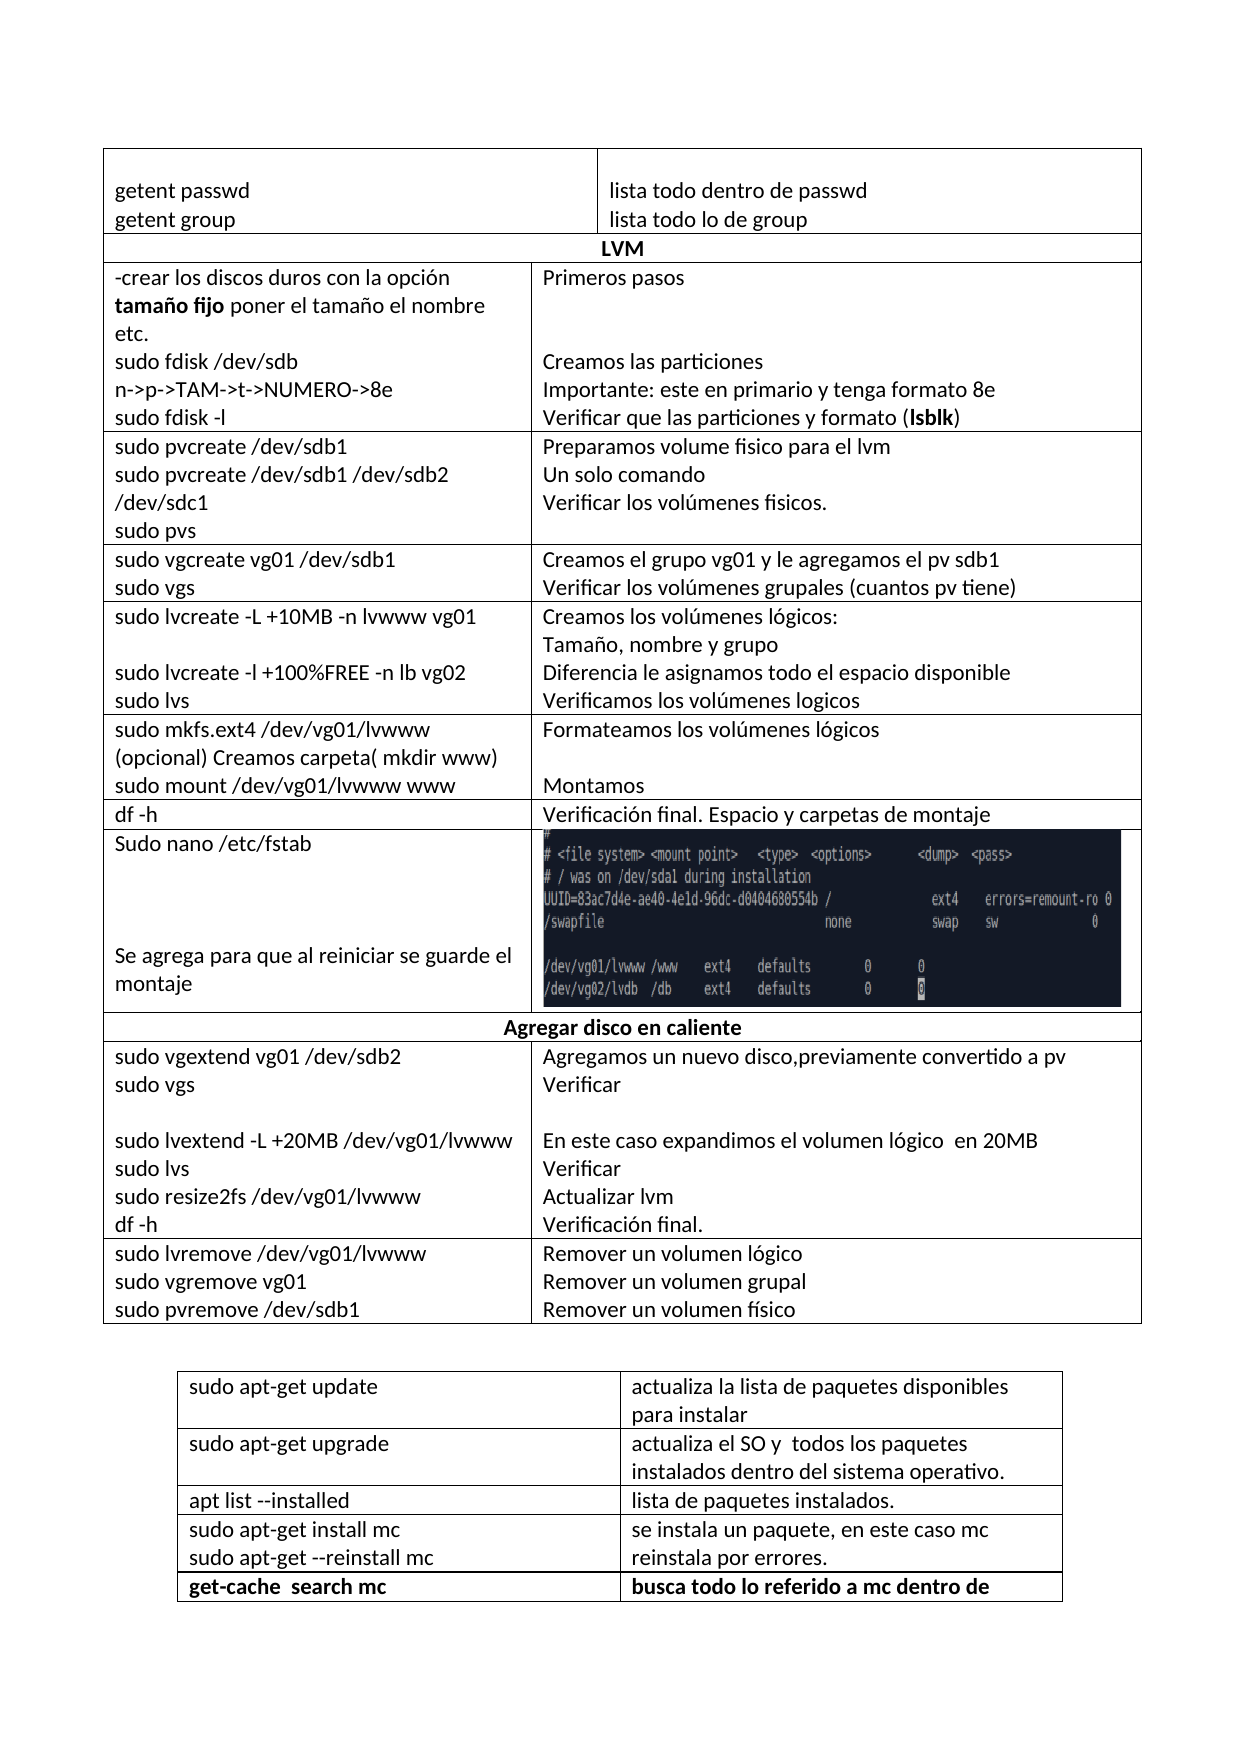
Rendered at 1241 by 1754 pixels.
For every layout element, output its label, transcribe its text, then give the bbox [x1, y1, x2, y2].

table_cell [598, 149, 1141, 233]
table_cell Creamos el grupo vg01 y le agregamos el pv sdb1 Verificar los volúmenes grupales (cuantos pv tiene) [532, 545, 1141, 601]
table_cell Sudo nano /etc/fstab Se agrega para que al reiniciar se guarde el montaje [104, 830, 531, 1012]
table_cell sudo mkfs.ext4 /dev/vg01/lvwww (opcional) Creamos carpeta( mkdir www) sudo mount /dev/vg01/lvwww www [104, 715, 531, 799]
table_cell [532, 830, 542, 1012]
table_cell sudo pvcreate /dev/sdb1 sudo pvcreate /dev/sdb1 /dev/sdb2 /dev/sdc1 sudo pvs [104, 432, 531, 544]
table_cell apt list --installed [178, 1486, 620, 1514]
table_cell Verificación final. Espacio y carpetas de montaje [532, 800, 1141, 828]
table_cell lista de paquetes instalados. [621, 1486, 1062, 1514]
table_cell get-cache search mc [178, 1573, 620, 1601]
table_cell sudo lvcreate -L +10MB -n lvwww vg01 sudo lvcreate -l +100%FREE -n lb vg02 sudo lvs [104, 602, 531, 714]
table_cell df -h [104, 800, 531, 828]
table_cell Agregamos un nuevo disco,previamente convertido a pv Verificar En este caso expandimos el volumen lógico en 20MB Verificar Actualizar lvm Verificación final. [532, 1042, 1141, 1238]
table_cell Primeros pasos Creamos las particiones Importante: este en primario y tenga formato 8e Verificar que las particiones y formato (lsblk) [532, 263, 1141, 431]
table_cell Creamos los volúmenes lógicos: Tamaño, nombre y grupo Diferencia le asignamos todo el espacio disponible Verificamos los volúmenes logicos [532, 602, 1141, 714]
table_cell sudo vgcreate vg01 /dev/sdb1 sudo vgs [104, 545, 531, 601]
table_header sudo apt-get update [178, 1372, 620, 1428]
table_cell sudo lvremove /dev/vg01/lvwww sudo vgremove vg01 sudo pvremove /dev/sdb1 [104, 1239, 531, 1323]
picture [542, 829, 1122, 1012]
table_cell sudo apt-get upgrade [178, 1429, 620, 1485]
table_cell LVM [104, 234, 1141, 262]
table_header actualiza la lista de paquetes disponibles para instalar [621, 1372, 1062, 1428]
table_cell se instala un paquete, en este caso mc reinstala por errores. [621, 1515, 1062, 1571]
table_cell -crear los discos duros con la opción tamaño fijo poner el tamaño el nombre etc. sudo fdisk /dev/sdb n->p->TAM->t->NUMERO->8e sudo fdisk -l [104, 263, 531, 431]
table_cell sudo vgextend vg01 /dev/sdb2 sudo vgs sudo lvextend -L +20MB /dev/vg01/lvwww sudo lvs sudo resize2fs /dev/vg01/lvwww df -h [104, 1042, 531, 1238]
table_cell Agregar disco en caliente [104, 1013, 1141, 1041]
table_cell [104, 149, 597, 233]
table_cell sudo apt-get install mc sudo apt-get --reinstall mc [178, 1515, 620, 1571]
table_cell Preparamos volume fisico para el lvm Un solo comando Verificar los volúmenes fisicos. [532, 432, 1141, 544]
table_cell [621, 1573, 1062, 1601]
table_cell Formateamos los volúmenes lógicos Montamos [532, 715, 1141, 799]
table_cell actualiza el SO y todos los paquetes instalados dentro del sistema operativo. [621, 1429, 1062, 1485]
table_cell Remover un volumen lógico Remover un volumen grupal Remover un volumen físico [532, 1239, 1141, 1323]
table_cell [1122, 830, 1141, 1012]
